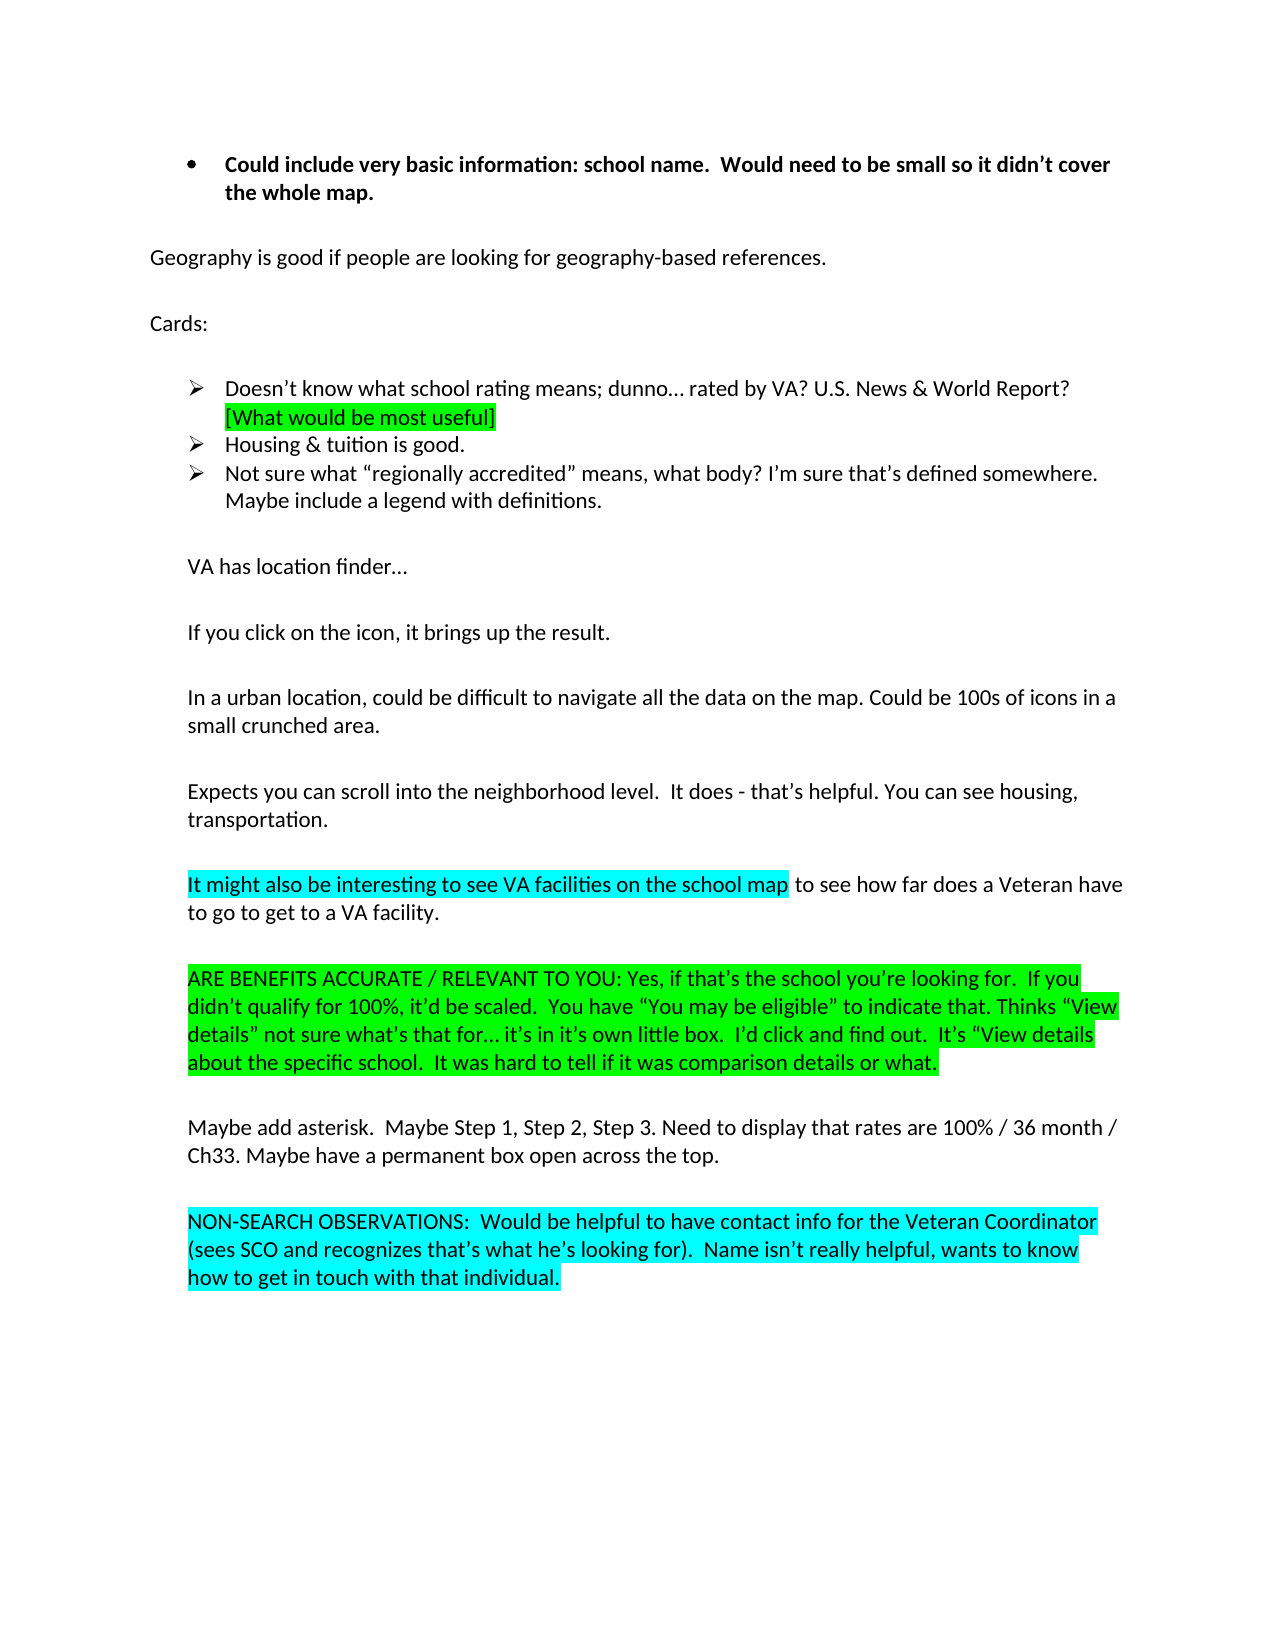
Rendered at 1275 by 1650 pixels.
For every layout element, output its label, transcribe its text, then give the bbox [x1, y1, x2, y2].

list Could include very basic information: school name. Would need to be small so it didn’t cover the whole map. [187, 150, 1125, 206]
list Housing & tuition is good. [187, 431, 1125, 459]
text Geography is good if people are looking for geography-based references. [150, 243, 1125, 272]
text In a urban location, could be difficult to navigate all the data on the map. Could be 100s of icons in a small crunched area. [187, 683, 1125, 739]
text NON-SEARCH OBSERVATIONS: Would be helpful to have contact info for the Veteran Coordinator (sees SCO and recognizes that’s what he’s looking for). Name isn’t really helpful, wants to know how to get in touch with that individual. [561, 1207, 1125, 1291]
text Expects you can scroll into the neighborhood level. It does - that’s helpful. You can see housing, transportation. [187, 777, 1125, 833]
list Doesn’t know what school rating means; dunno… rated by VA? U.S. News & World Report? [What would be most useful] [187, 374, 1125, 431]
text Maybe add asterisk. Maybe Step 1, Step 2, Step 3. Need to display that rates are 100% / 36 month / Ch33. Maybe have a permanent box open across the top. [187, 1113, 1125, 1169]
list Not sure what “regionally accredited” means, what body? I’m sure that’s defined somewhere. Maybe include a legend with definitions. [187, 459, 1125, 515]
text Cards: [150, 309, 1125, 337]
text VA has location finder… [187, 552, 1125, 580]
text If you click on the icon, it brings up the result. [187, 618, 1125, 646]
text It might also be interesting to see VA facilities on the school map to see how far does a Veteran have to go to get to a VA facility. [187, 870, 1125, 926]
